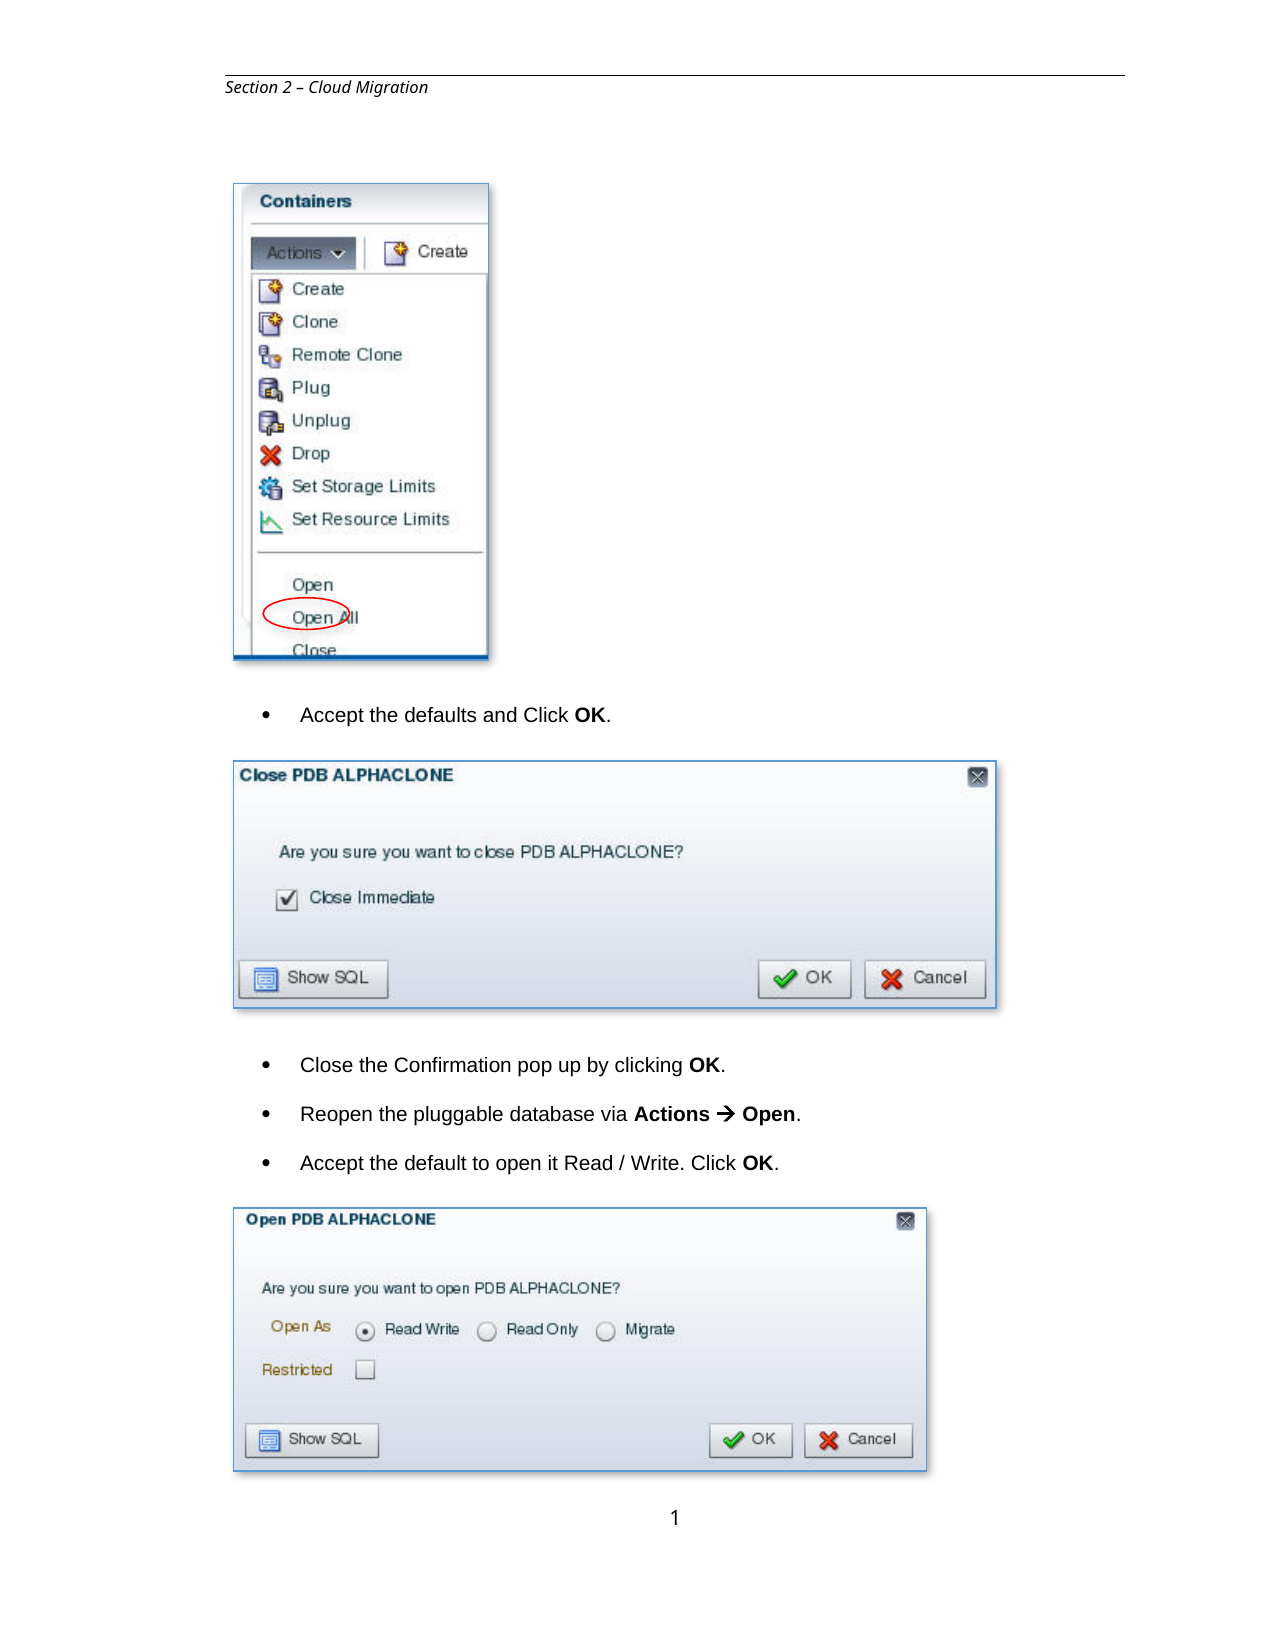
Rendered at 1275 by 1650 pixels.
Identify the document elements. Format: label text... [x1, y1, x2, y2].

list Accept the default to open it Read / Write. Click OK. [262, 1151, 1125, 1174]
list Reopen the pluggable database via Actions Open. [262, 1101, 1125, 1126]
list Accept the defaults and Click OK. [262, 703, 1125, 727]
picture [234, 762, 995, 1007]
picture [234, 184, 488, 659]
picture [234, 1209, 926, 1470]
list Close the Confirmation pop up by clicking OK. [262, 1052, 1125, 1076]
